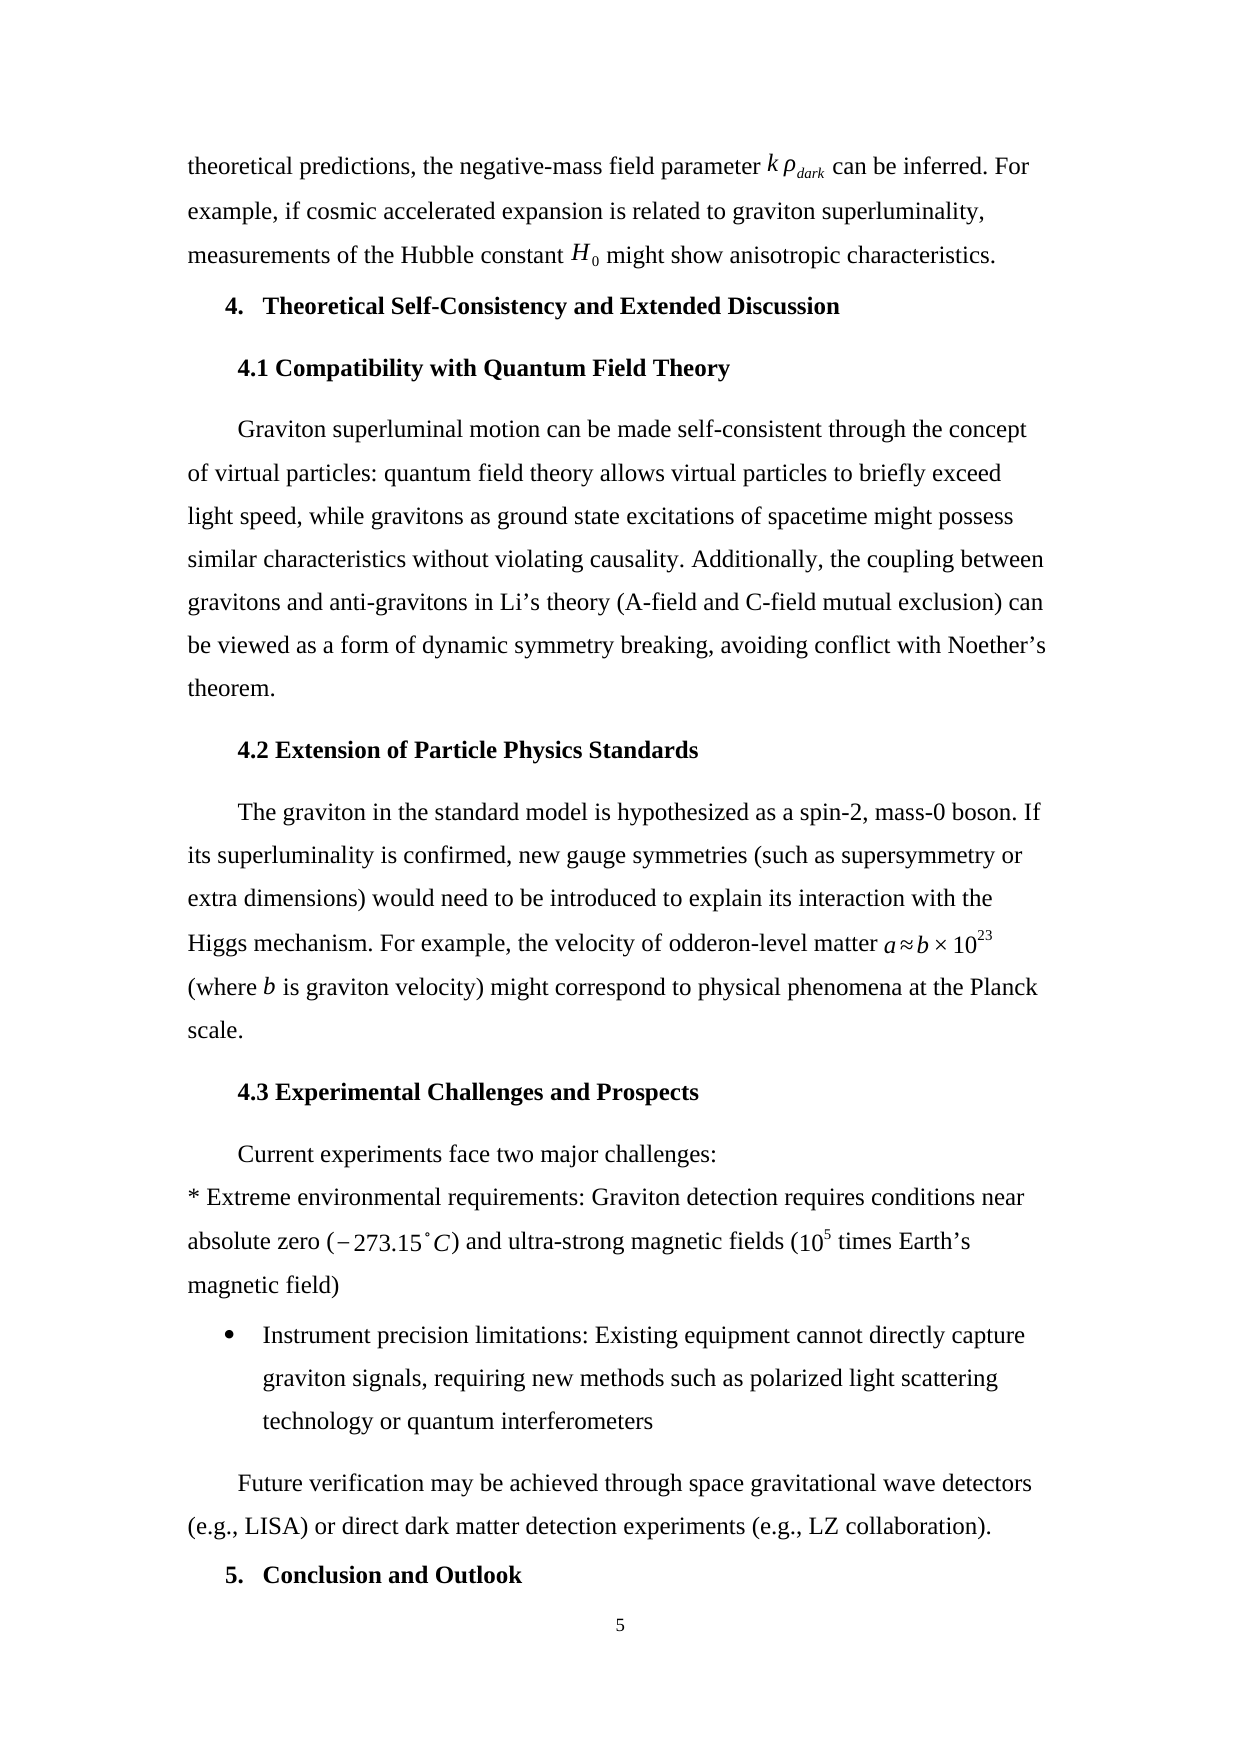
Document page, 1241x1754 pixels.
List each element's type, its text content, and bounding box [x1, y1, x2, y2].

text Graviton superluminal motion can be made self-consistent through the concept of virtual particles: quantum field theory allows virtual particles to briefly exceed light speed, while gravitons as ground state excitations of spacetime might possess similar characteristics without violating causality. Additionally, the coupling between gravitons and anti-gravitons in Li’s theory (A-field and C-field mutual exclusion) can be viewed as a form of dynamic symmetry breaking, avoiding conflict with Noether’s theorem. [187, 414, 1053, 702]
text 4.2 Extension of Particle Physics Standards [187, 735, 1053, 764]
text The graviton in the standard model is hypothesized as a spin-2, mass-0 boson. If its superluminality is confirmed, new gauge symmetries (such as supersymmetry or extra dimensions) would need to be introduced to explain its interaction with the Higgs mechanism. For example, the velocity of odderon-level matter (where is graviton velocity) might correspond to physical phenomena at the Planck scale. [187, 797, 1053, 1044]
text Current experiments face two major challenges: * Extreme environmental requirements: Graviton detection requires conditions near absolute zero () and ultra-strong magnetic fields ( times Earth’s magnetic field) [187, 1139, 1053, 1299]
list Instrument precision limitations: Existing equipment cannot directly capture graviton signals, requiring new methods such as polarized light scattering technology or quantum interferometers [225, 1320, 1053, 1435]
list Theoretical Self-Consistency and Extended Discussion [225, 291, 1053, 319]
text Future verification may be achieved through space gravitational wave detectors (e.g., LISA) or direct dark matter detection experiments (e.g., LZ collaboration). [187, 1468, 1053, 1540]
text 4.1 Compatibility with Quantum Field Theory [187, 353, 1053, 381]
text 4.3 Experimental Challenges and Prospects [187, 1077, 1053, 1106]
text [187, 150, 1053, 270]
list Conclusion and Outlook [225, 1561, 1053, 1589]
